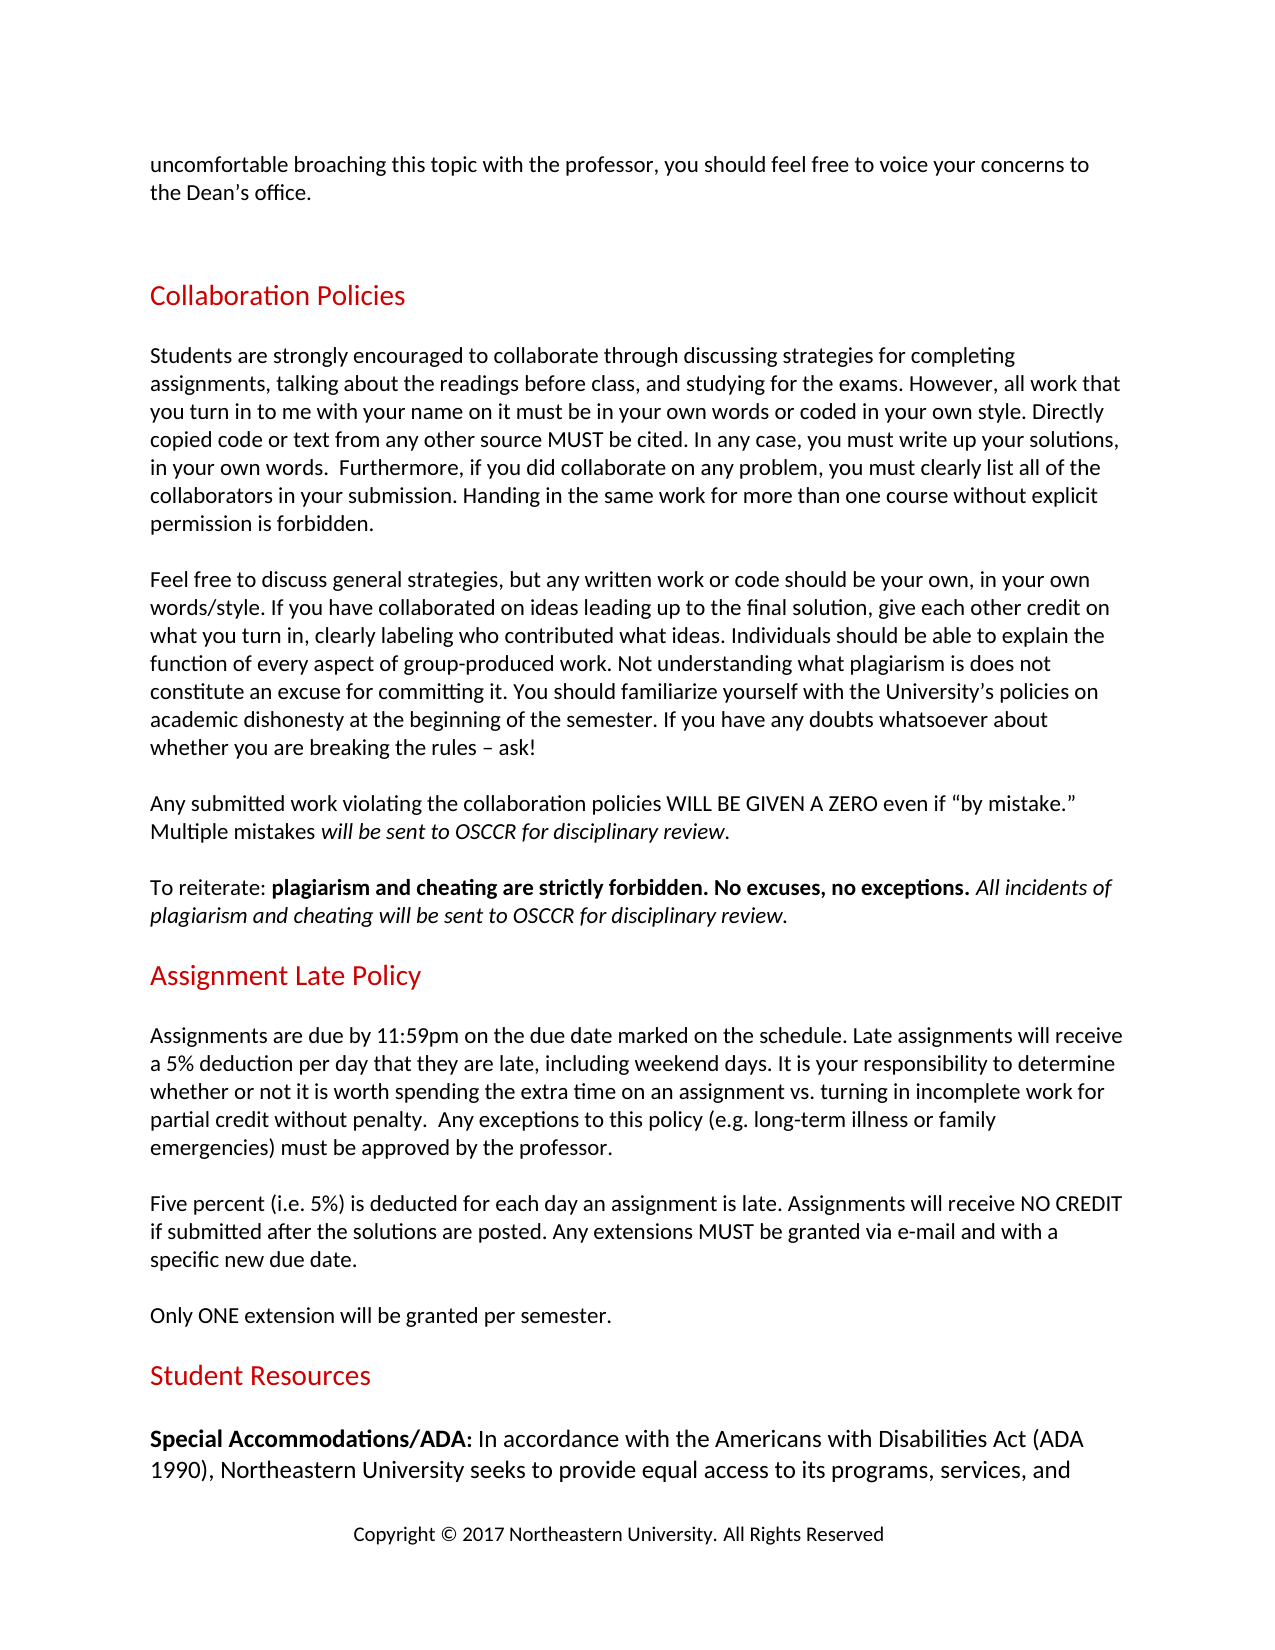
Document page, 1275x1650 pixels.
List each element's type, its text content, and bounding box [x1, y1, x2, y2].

text Assignment Late Policy [150, 957, 1125, 993]
text Collaboration Policies [150, 277, 1125, 313]
text Any submitted work violating the collaboration policies WILL BE GIVEN A ZERO even if “by mistake.” Multiple mistakes will be sent to OSCCR for disciplinary review. [150, 789, 1125, 845]
text To reiterate: plagiarism and cheating are strictly forbidden. No excuses, no exceptions. All incidents of plagiarism and cheating will be sent to OSCCR for disciplinary review. [150, 873, 1125, 929]
text Feel free to discuss general strategies, but any written work or code should be your own, in your own words/style. If you have collaborated on ideas leading up to the final solution, give each other credit on what you turn in, clearly labeling who contributed what ideas. Individuals should be able to explain the function of every aspect of group-produced work. Not understanding what plagiarism is does not constitute an excuse for committing it. You should familiarize yourself with the University’s policies on academic dishonesty at the beginning of the semester. If you have any doubts whatsoever about whether you are breaking the rules – ask! [150, 565, 1125, 761]
text Assignments are due by 11:59pm on the due date marked on the schedule. Late assignments will receive a 5% deduction per day that they are late, including weekend days. It is your responsibility to determine whether or not it is worth spending the extra time on an assignment vs. turning in incomplete work for partial credit without penalty. Any exceptions to this policy (e.g. long-term illness or family emergencies) must be approved by the professor. [150, 1021, 1125, 1161]
text Students are strongly encouraged to collaborate through discussing strategies for completing assignments, talking about the readings before class, and studying for the exams. However, all work that you turn in to me with your name on it must be in your own words or coded in your own style. Directly copied code or text from any other source MUST be cited. In any case, you must write up your solutions, in your own words. Furthermore, if you did collaborate on any problem, you must clearly list all of the collaborators in your submission. Handing in the same work for more than one course without explicit permission is forbidden. [150, 341, 1125, 537]
text Only ONE extension will be granted per semester. [150, 1301, 1125, 1329]
